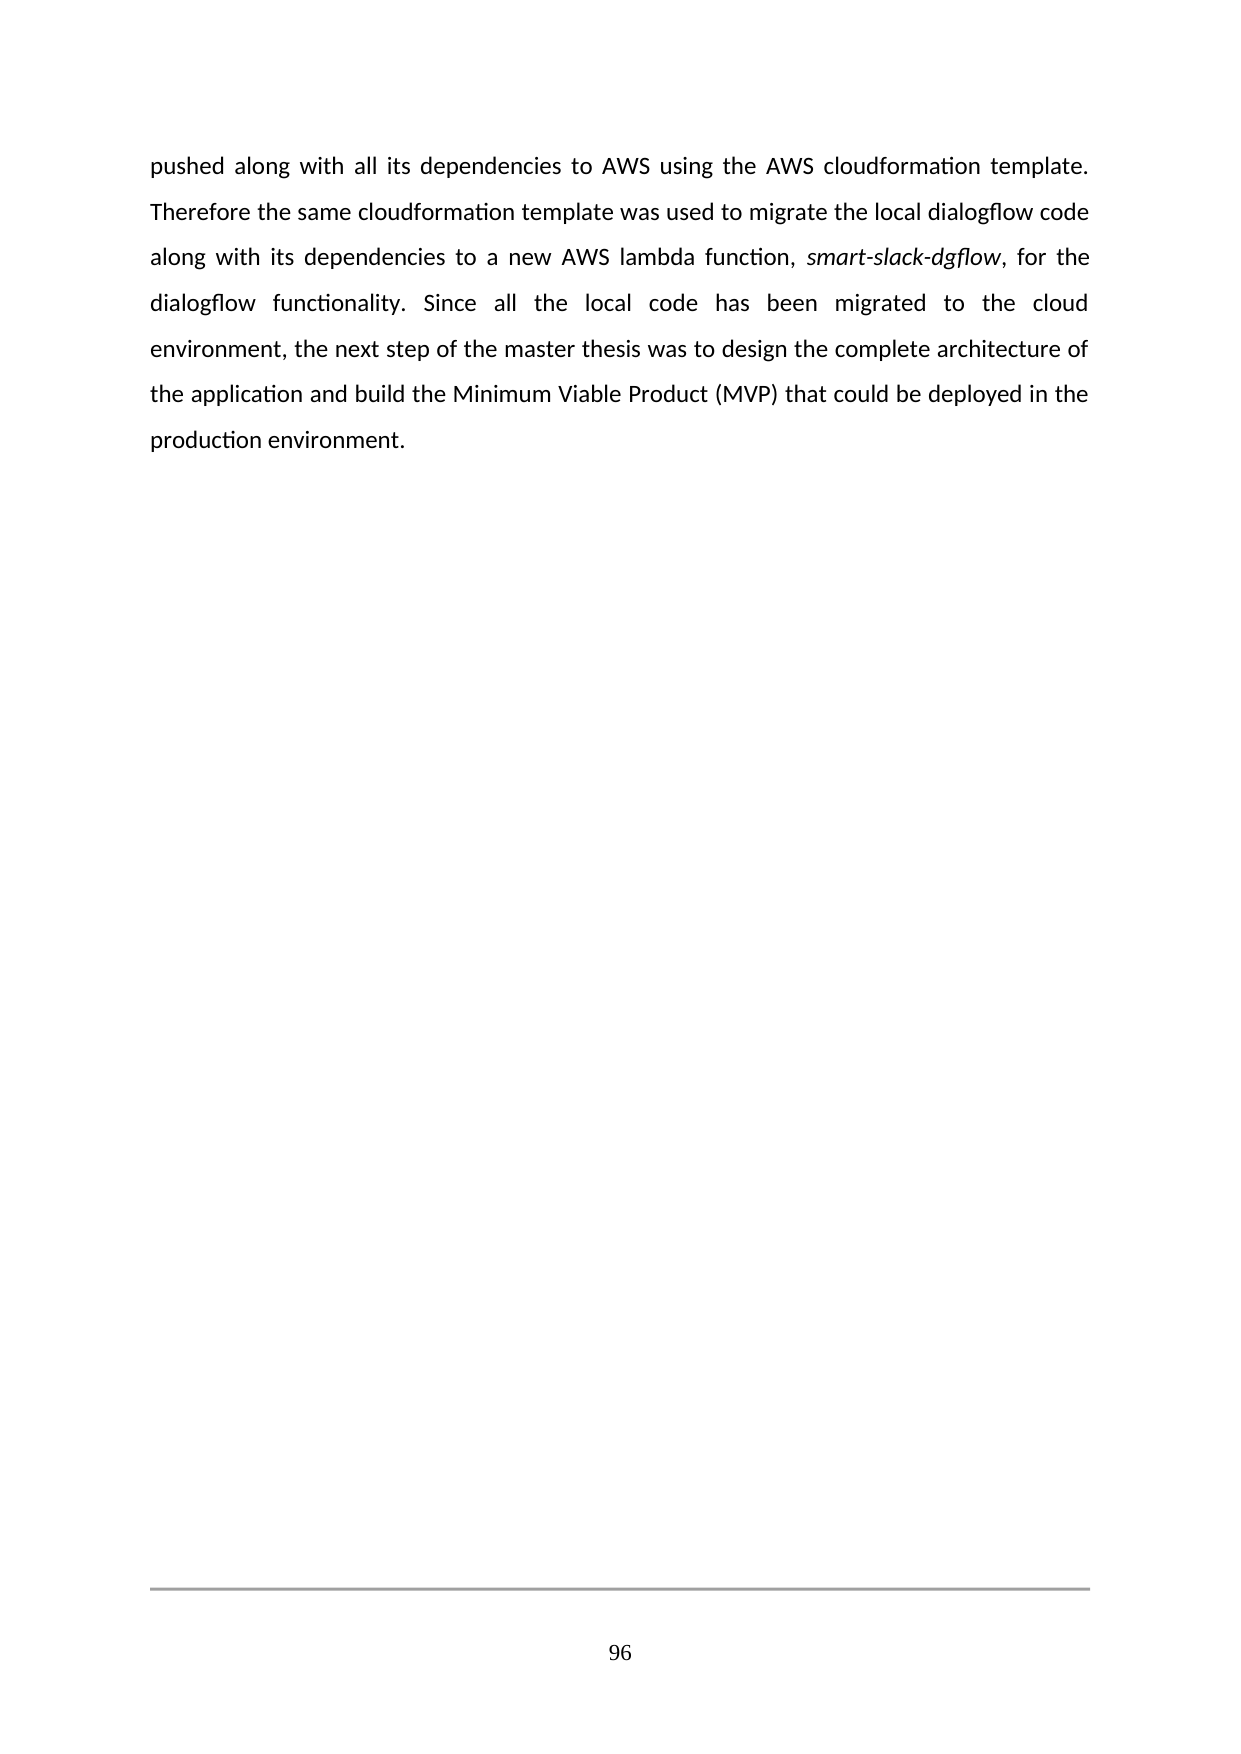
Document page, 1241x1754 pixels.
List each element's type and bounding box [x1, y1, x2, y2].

text [150, 150, 1090, 455]
